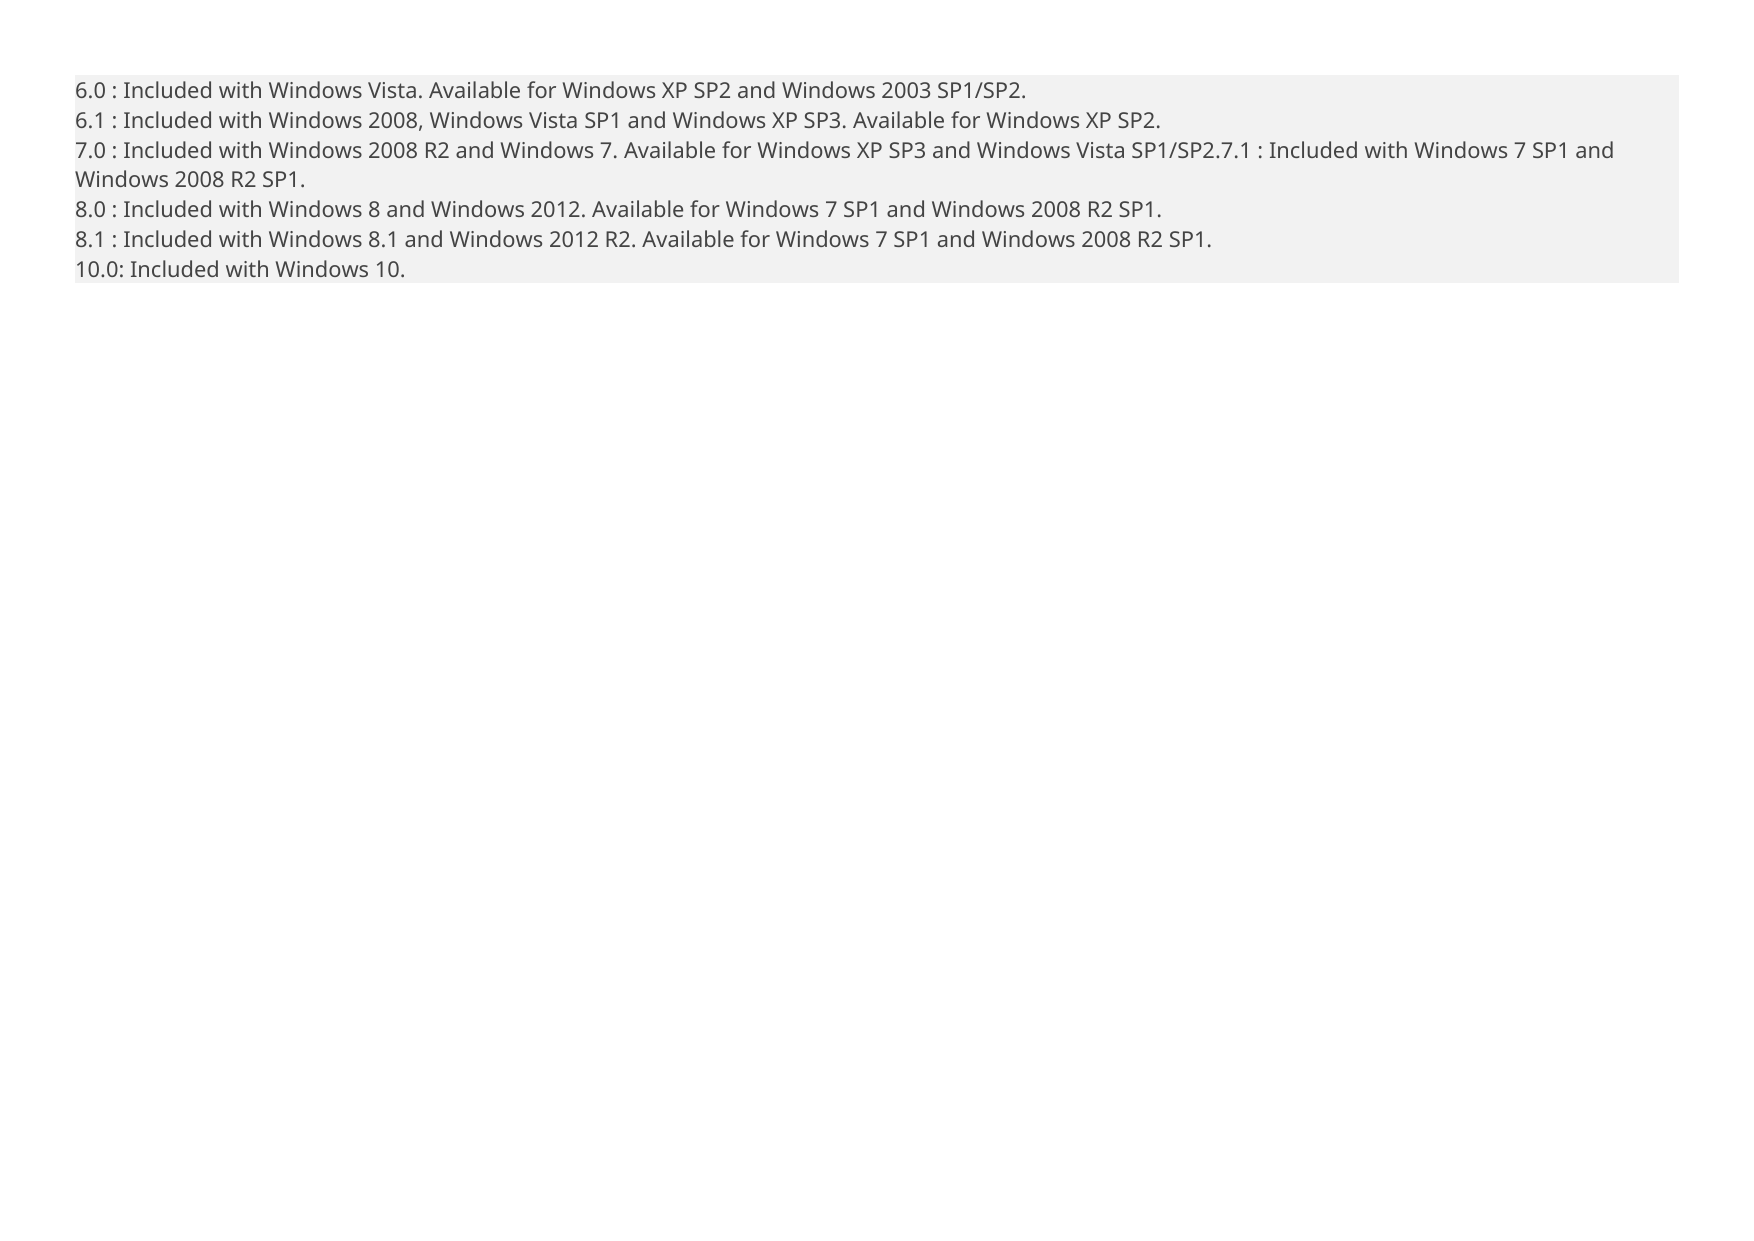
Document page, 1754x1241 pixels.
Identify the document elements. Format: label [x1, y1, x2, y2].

text [75, 75, 1679, 283]
